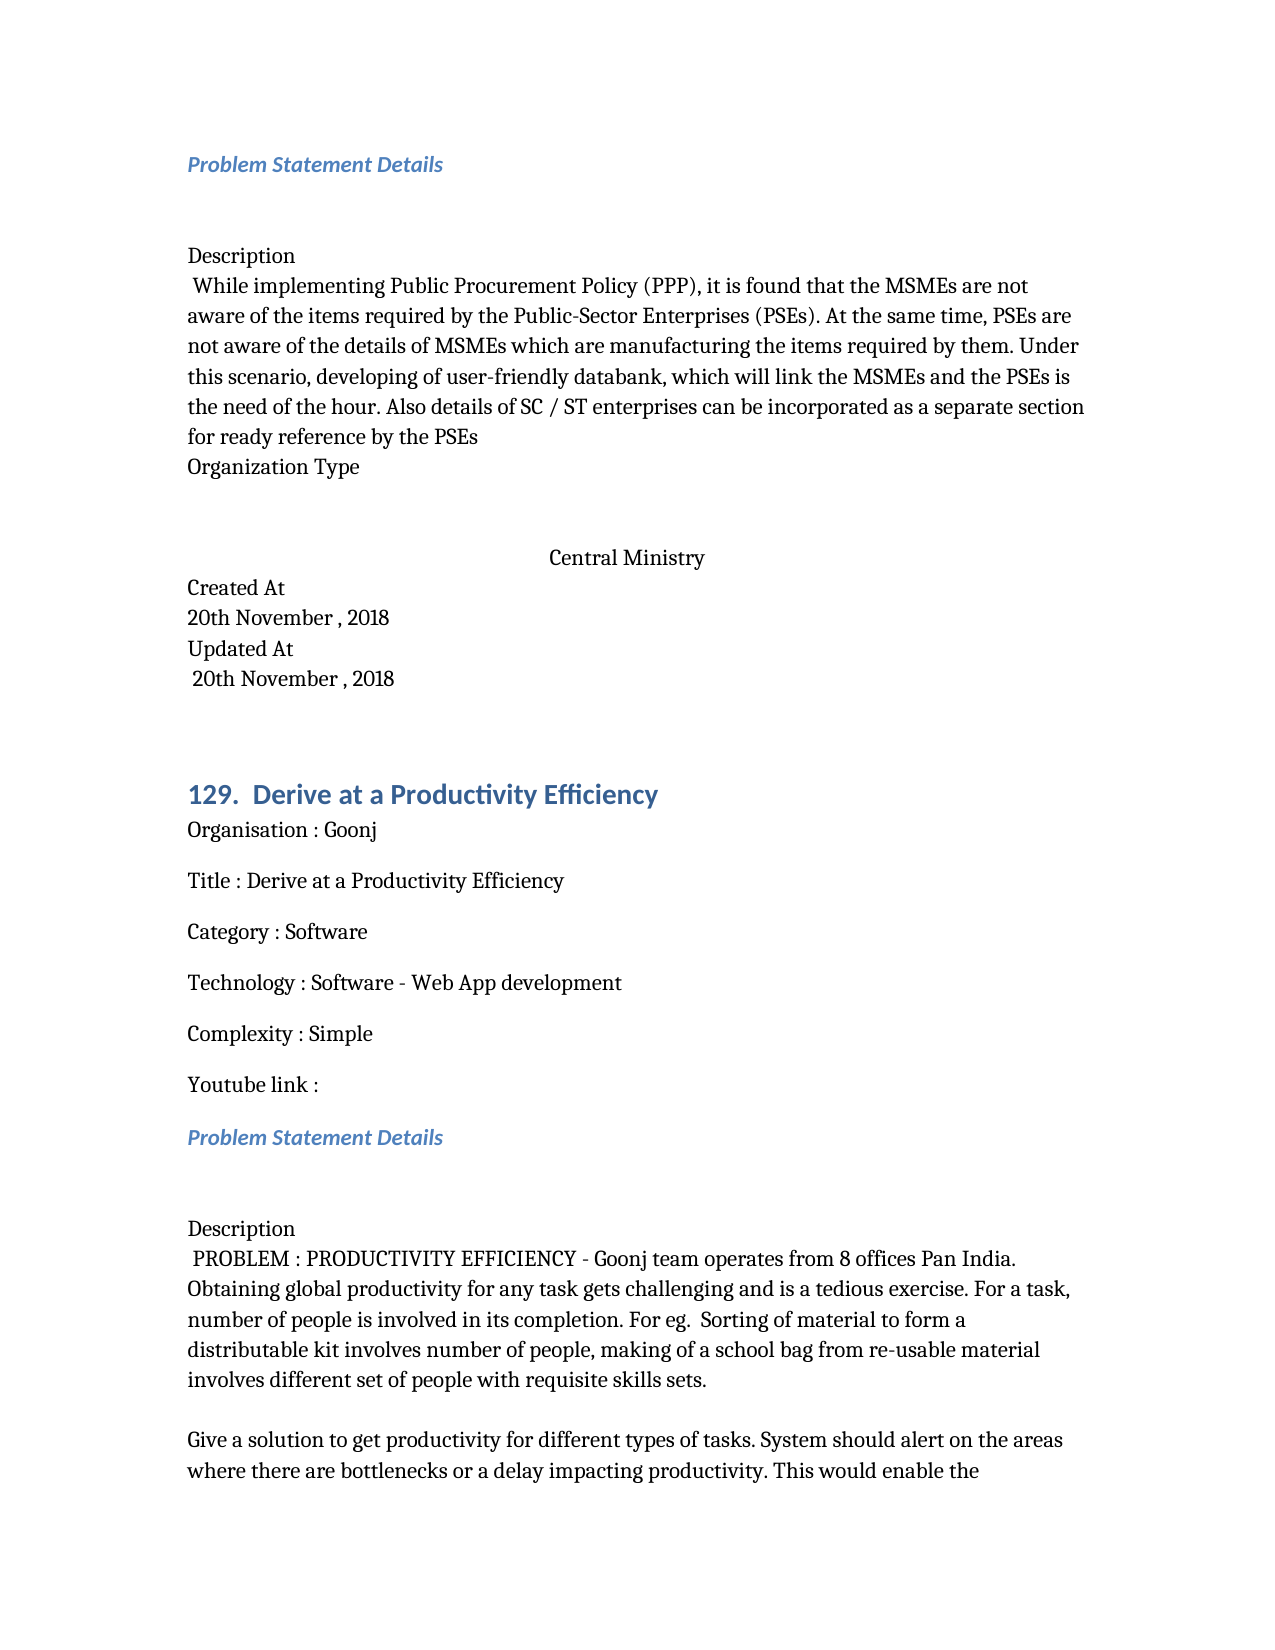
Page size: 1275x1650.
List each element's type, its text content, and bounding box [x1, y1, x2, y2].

subtitle Problem Statement Details [187, 150, 1087, 178]
text Category : Software [187, 919, 1087, 945]
subtitle 129. Derive at a Productivity Efficiency [187, 776, 1087, 812]
subtitle Problem Statement Details [187, 1123, 1087, 1151]
text Title : Derive at a Productivity Efficiency [187, 868, 1087, 894]
text Youtube link : [187, 1072, 1087, 1098]
text Organisation : Goonj [187, 817, 1087, 843]
text Complexity : Simple [187, 1021, 1087, 1047]
text Description While implementing Public Procurement Policy (PPP), it is found that the MSMEs are not aware of the items required by the Public-Sector Enterprises (PSEs). At the same time, PSEs are not aware of the details of MSMEs which are manufacturing the items required by them. Under this scenario, developing of user-friendly databank, which will link the MSMEs and the PSEs is the need of the hour. Also details of SC / ST enterprises can be incorporated as a separate section for ready reference by the PSEs Organization Type Central Ministry Created At 20th November , 2018 Updated At 20th November , 2018 [187, 182, 1087, 722]
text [187, 1155, 1087, 1484]
text Technology : Software - Web App development [187, 970, 1087, 996]
